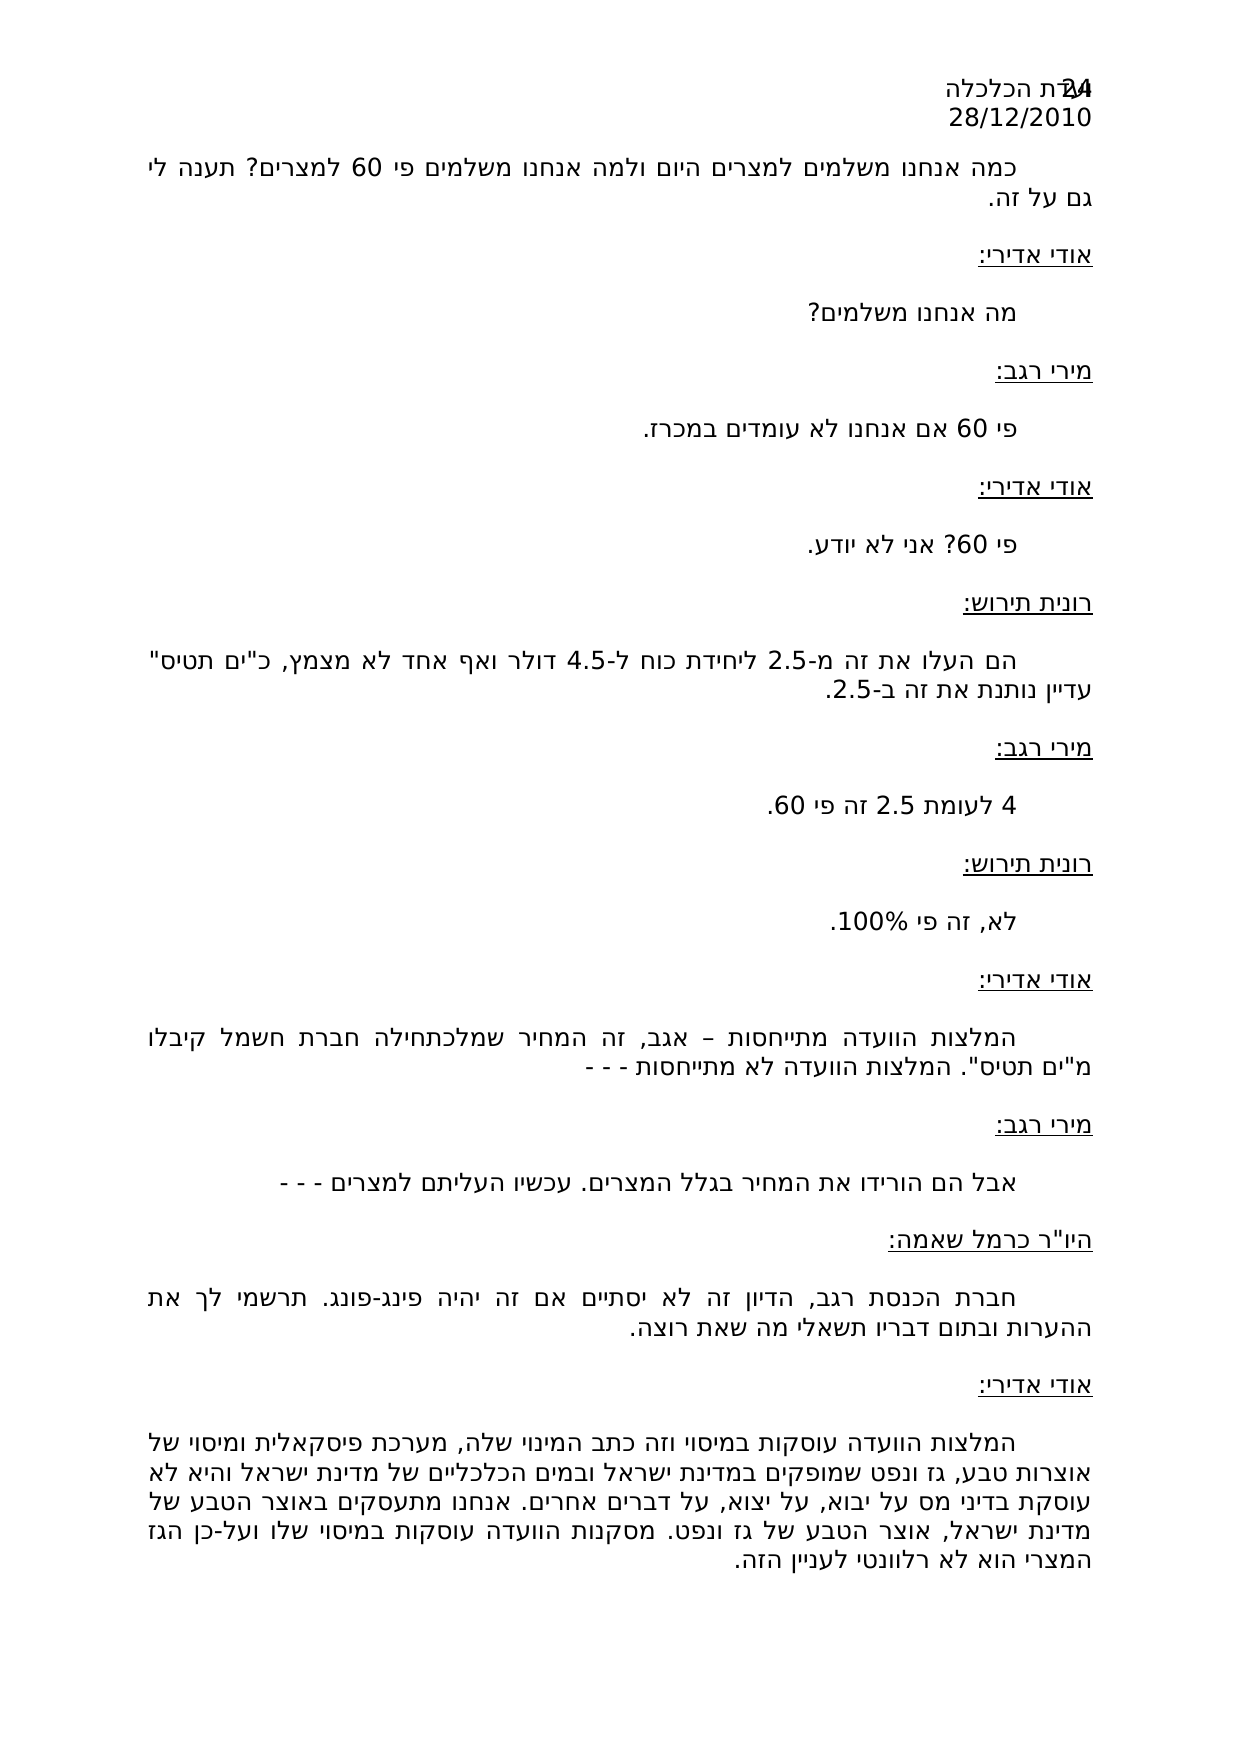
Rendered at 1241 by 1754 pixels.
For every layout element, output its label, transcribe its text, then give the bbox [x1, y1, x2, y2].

text מירי רגב: [148, 733, 1092, 762]
text כמה אנחנו משלמים למצרים היום ולמה אנחנו משלמים פי 60 למצרים? תענה לי גם על זה. [148, 153, 1092, 212]
text המלצות הוועדה מתייחסות – אגב, זה המחיר שמלכתחילה חברת חשמל קיבלו מ"ים תטיס". המלצות הוועדה לא מתייחסות - - - [148, 1023, 1092, 1081]
text רונית תירוש: [148, 588, 1092, 617]
text מירי רגב: [148, 356, 1092, 386]
text אודי אדירי: [148, 1371, 1092, 1400]
text המלצות הוועדה עוסקות במיסוי וזה כתב המינוי שלה, מערכת פיסקאלית ומיסוי של אוצרות טבע, גז ונפט שמופקים במדינת ישראל ובמים הכלכליים של מדינת ישראל והיא לא עוסקת בדיני מס על יבוא, על יצוא, על דברים אחרים. אנחנו מתעסקים באוצר הטבע של מדינת ישראל, אוצר הטבע של גז ונפט. מסקנות הוועדה עוסקות במיסוי שלו ועל-כן הגז המצרי הוא לא רלוונטי לעניין הזה. [148, 1428, 1092, 1574]
text אודי אדירי: [148, 472, 1092, 501]
text פי 60 אם אנחנו לא עומדים במכרז. [148, 414, 1092, 443]
text אודי אדירי: [148, 965, 1092, 994]
text היו"ר כרמל שאמה: [148, 1226, 1092, 1255]
text חברת הכנסת רגב, הדיון זה לא יסתיים אם זה יהיה פינג-פונג. תרשמי לך את ההערות ובתום דבריו תשאלי מה שאת רוצה. [148, 1283, 1092, 1342]
text 4 לעומת 2.5 זה פי 60. [148, 791, 1092, 820]
text אודי אדירי: [148, 241, 1092, 270]
text מירי רגב: [148, 1110, 1092, 1139]
text פי 60? אני לא יודע. [148, 530, 1092, 559]
text אבל הם הורידו את המחיר בגלל המצרים. עכשיו העליתם למצרים - - - [148, 1168, 1092, 1197]
text מה אנחנו משלמים? [148, 298, 1092, 328]
text רונית תירוש: [148, 849, 1092, 878]
text הם העלו את זה מ-2.5 ליחידת כוח ל-4.5 דולר ואף אחד לא מצמץ, כ"ים תטיס" עדיין נותנת את זה ב-2.5. [148, 646, 1092, 704]
text לא, זה פי 100%. [148, 907, 1092, 936]
